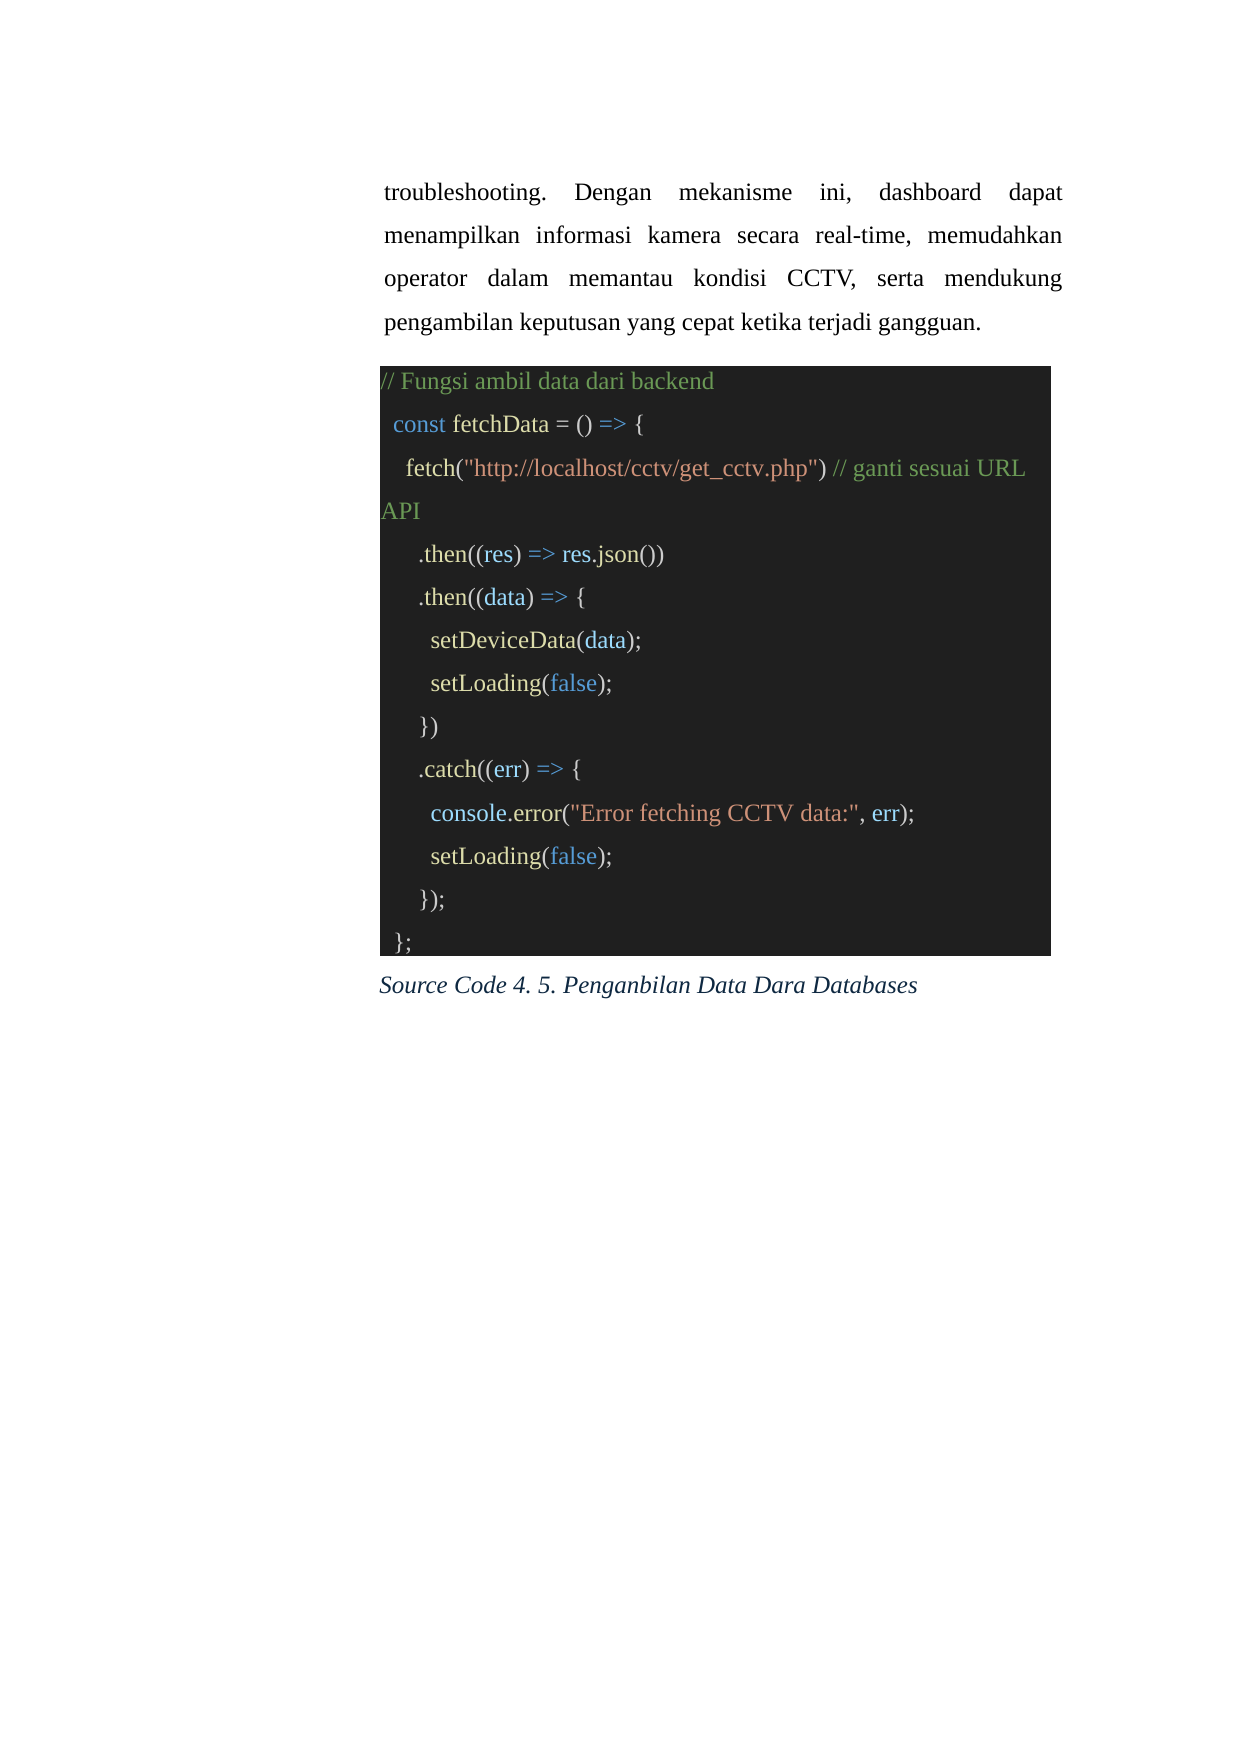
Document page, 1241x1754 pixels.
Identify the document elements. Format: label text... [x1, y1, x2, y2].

table_header // Fungsi ambil data dari backend const fetchData = () => { fetch("http://localhost/cctv/get_cctv.php") // ganti sesuai URL API .then((res) => res.json()) .then((data) => { setDeviceData(data); setLoading(false); }) .catch((err) => { console.error("Error fetching CCTV data:", err); setLoading(false); }); }; [369, 366, 1062, 970]
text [384, 177, 1063, 335]
text Source Code 4. 5. Penganbilan Data Dara Databases [236, 970, 1063, 999]
